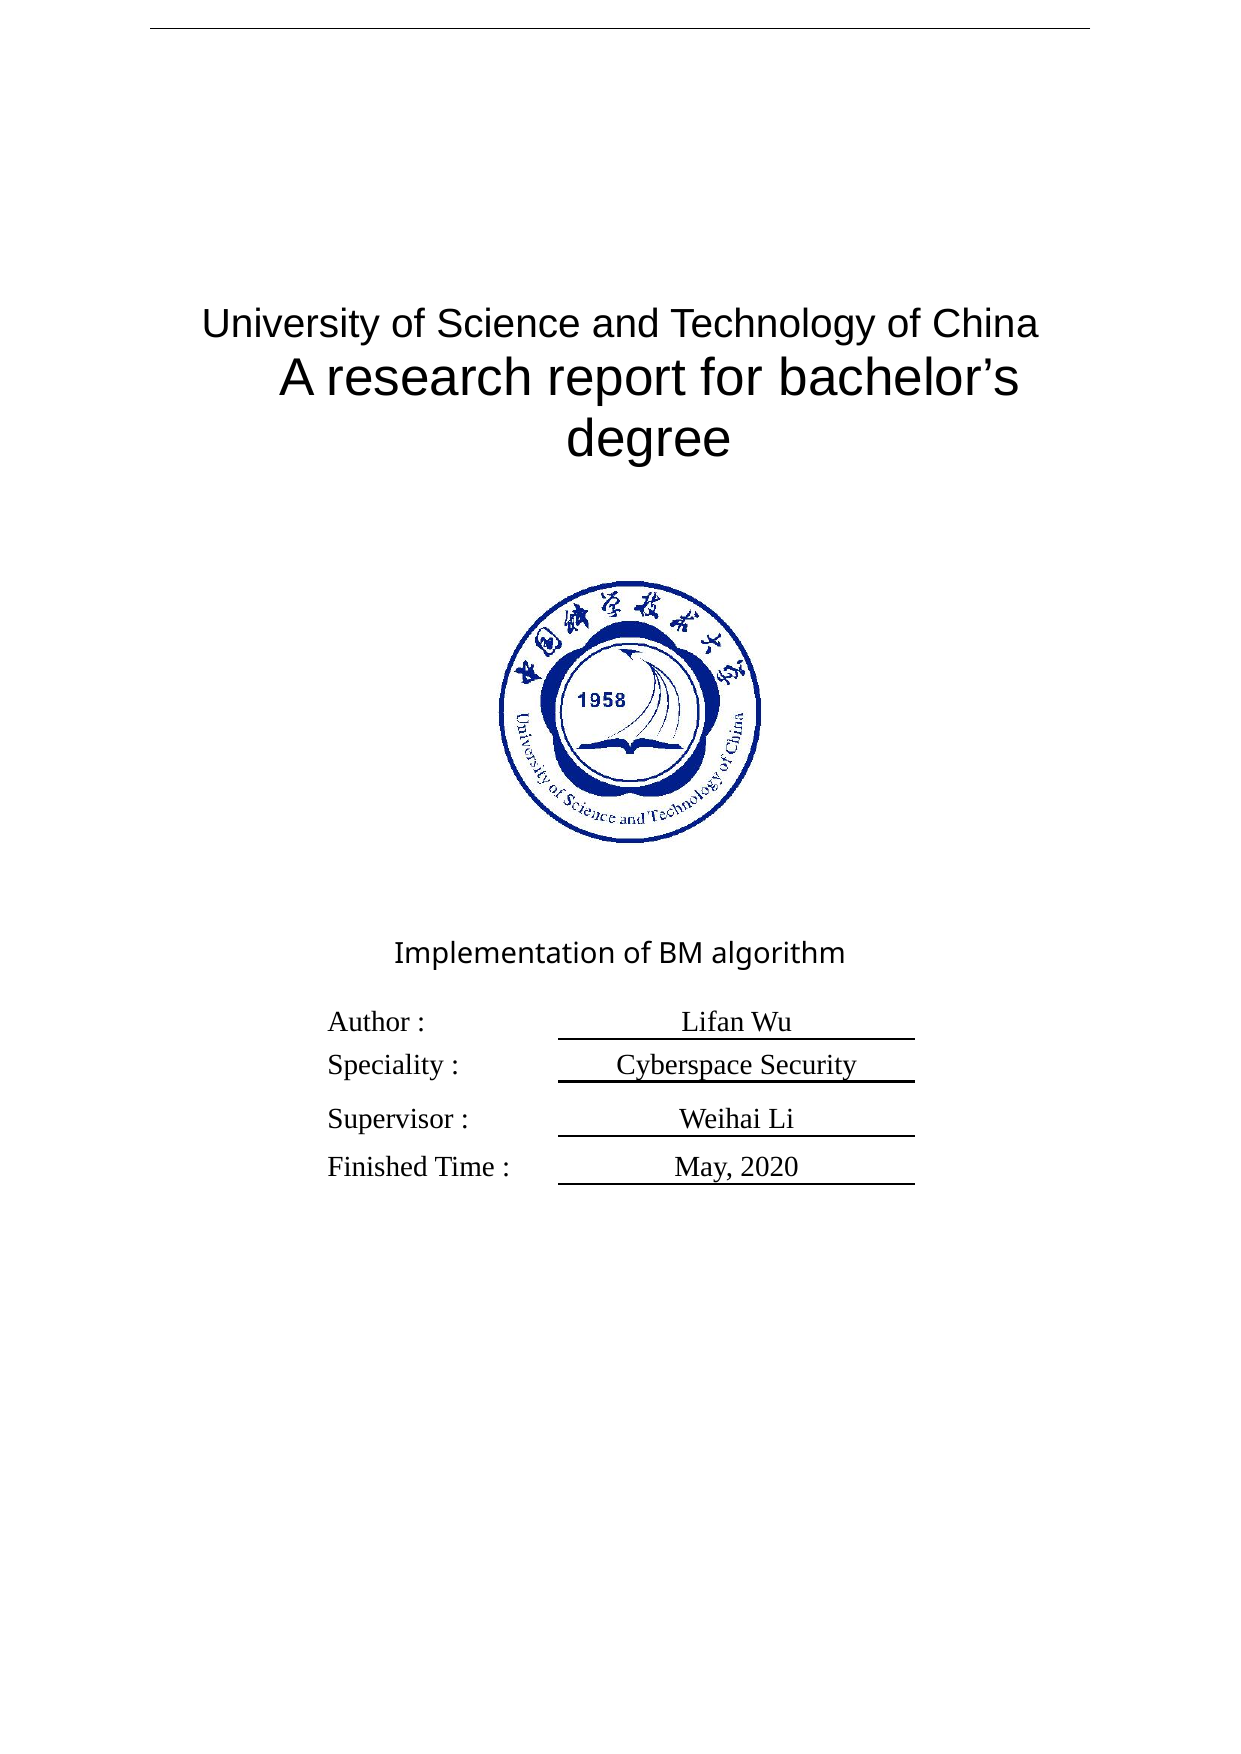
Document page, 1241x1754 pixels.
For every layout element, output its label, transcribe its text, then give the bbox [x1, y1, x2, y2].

table_cell May, 2020 [558, 1137, 914, 1182]
table_cell Supervisor : [327, 1080, 558, 1135]
text A research report for bachelor’s degree [208, 346, 1090, 468]
table_cell Finished Time : [327, 1135, 558, 1182]
table_cell Cyberspace Security [558, 1040, 914, 1080]
table_header Author : [327, 995, 558, 1037]
picture [496, 578, 763, 845]
text Implementation of BM algorithm [150, 932, 1090, 972]
table_cell Weihai Li [558, 1083, 914, 1135]
table_header Lifan Wu [558, 995, 914, 1037]
text University of Science and Technology of China [150, 299, 1089, 346]
table_cell Speciality : [327, 1038, 558, 1080]
